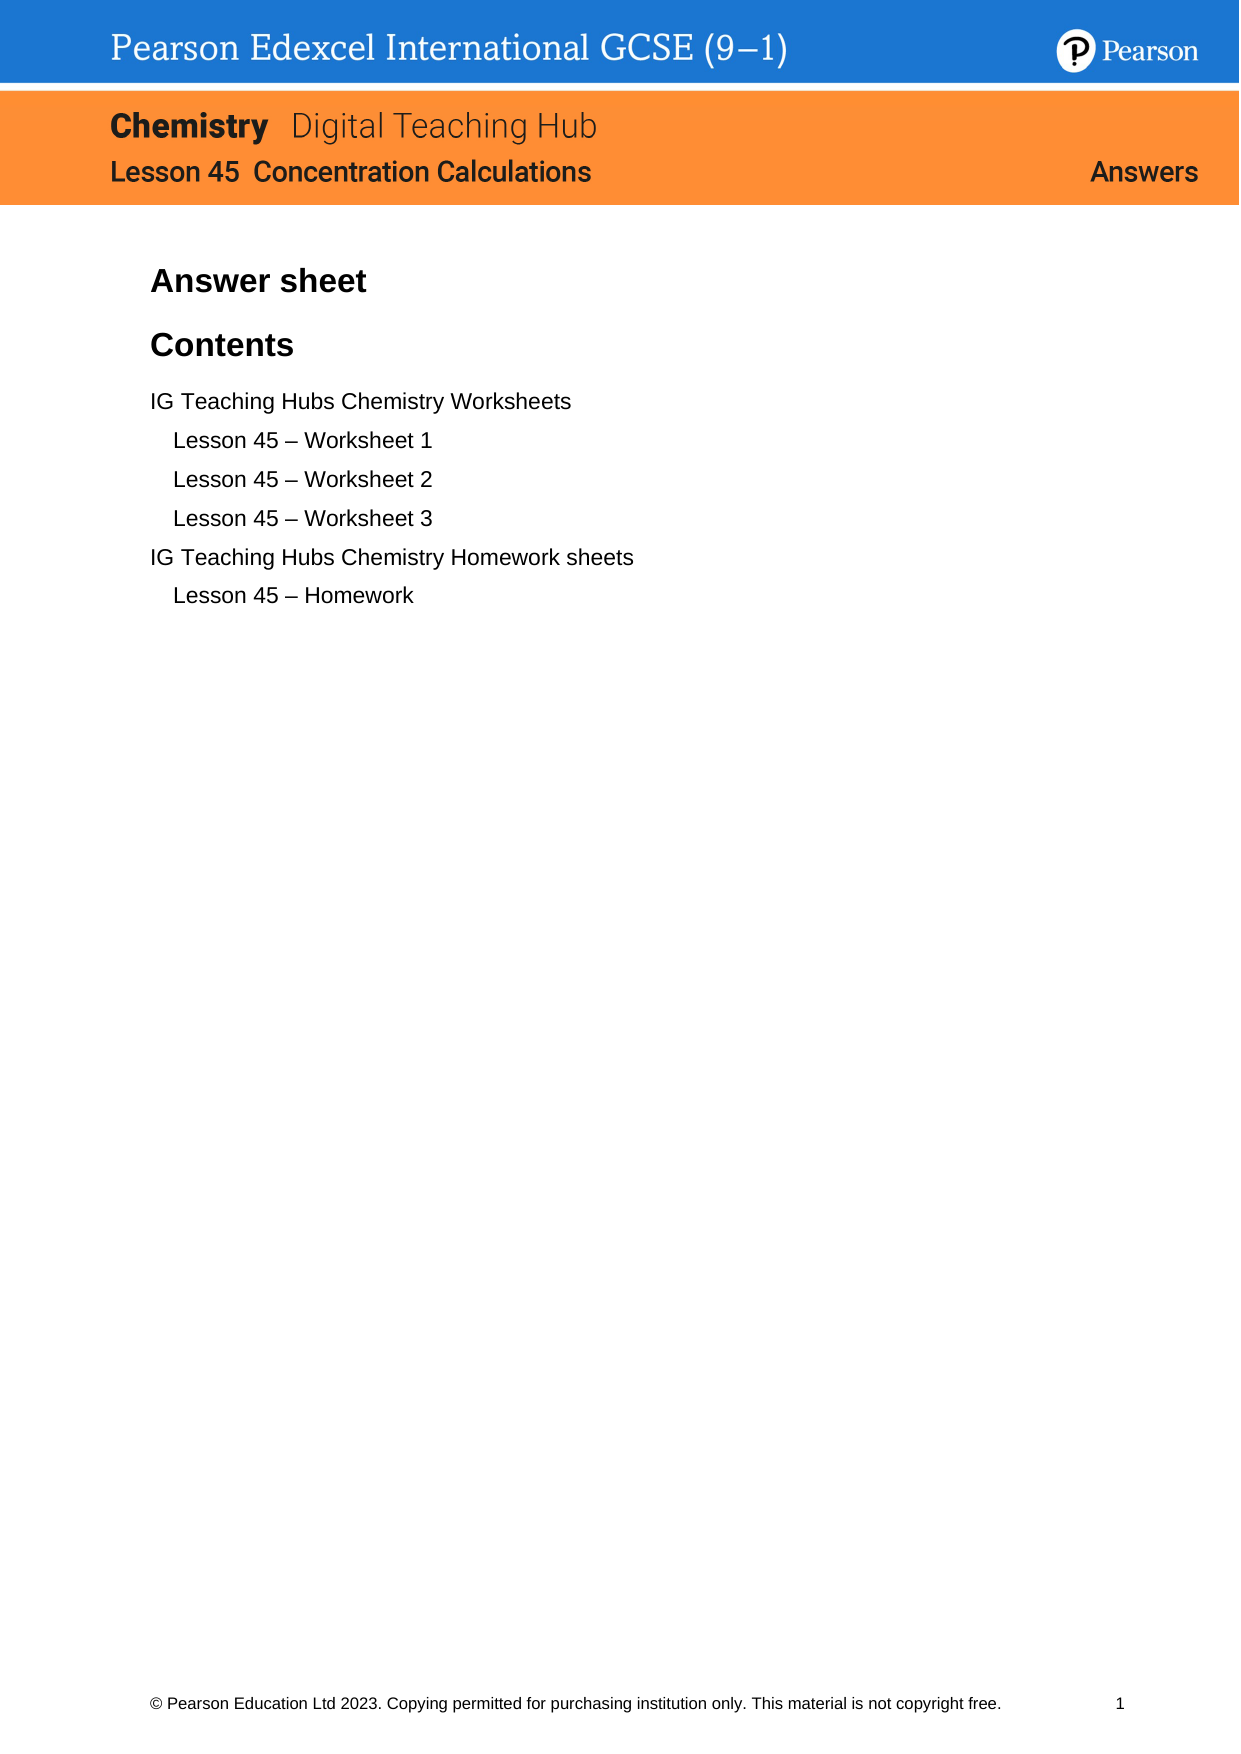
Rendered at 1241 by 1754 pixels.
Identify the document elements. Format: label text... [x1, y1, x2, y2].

title Contents [150, 325, 1090, 363]
text IG Teaching Hubs Chemistry Worksheets 2 [150, 388, 1090, 414]
text Lesson 45 – Worksheet 3 3 [173, 505, 1090, 531]
text IG Teaching Hubs Chemistry Homework sheets 4 [150, 543, 1090, 570]
text Lesson 45 – Worksheet 1 2 [173, 427, 1090, 453]
text Lesson 45 – Worksheet 2 3 [173, 466, 1090, 492]
title Answer sheet [150, 261, 1090, 300]
picture [0, 0, 1239, 205]
text Lesson 45 – Homework 4 [173, 582, 1090, 609]
